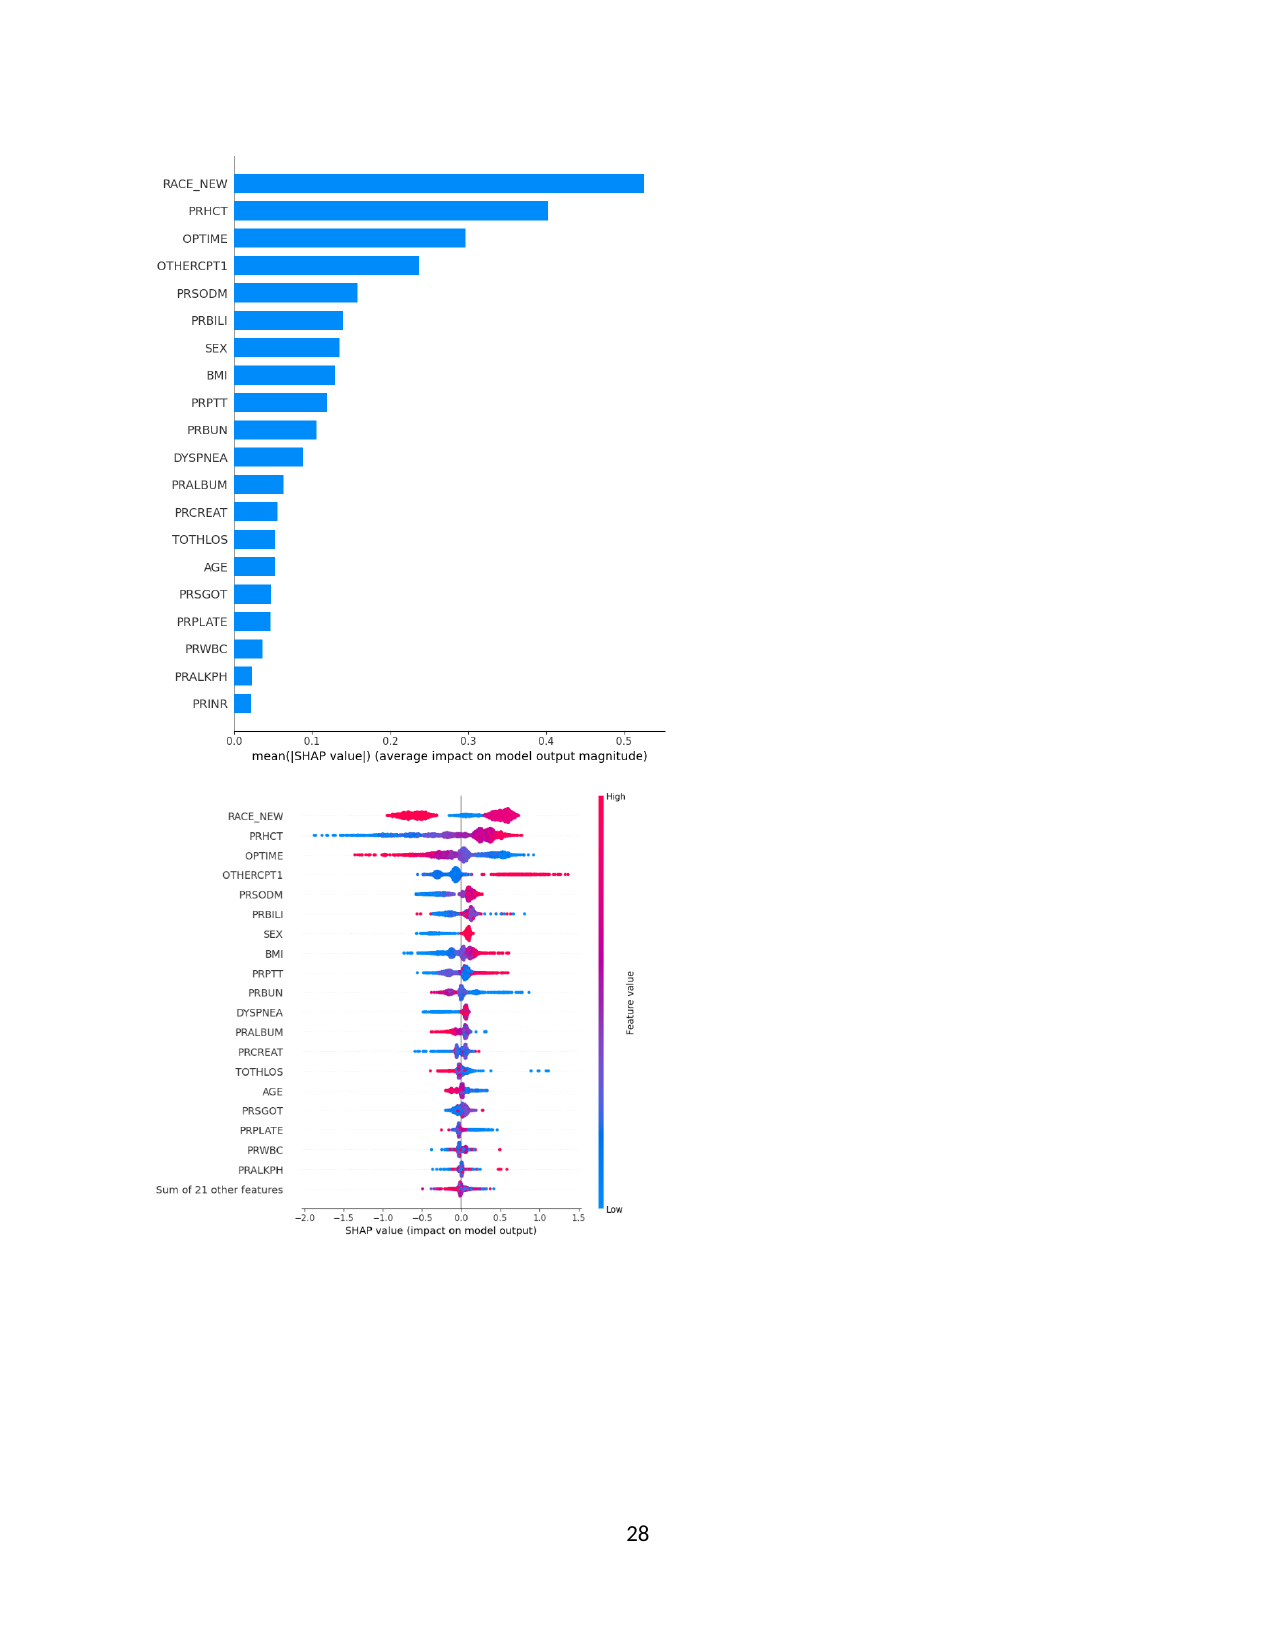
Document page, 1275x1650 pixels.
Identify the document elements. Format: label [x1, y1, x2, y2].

picture [150, 150, 671, 769]
picture [150, 787, 641, 1241]
